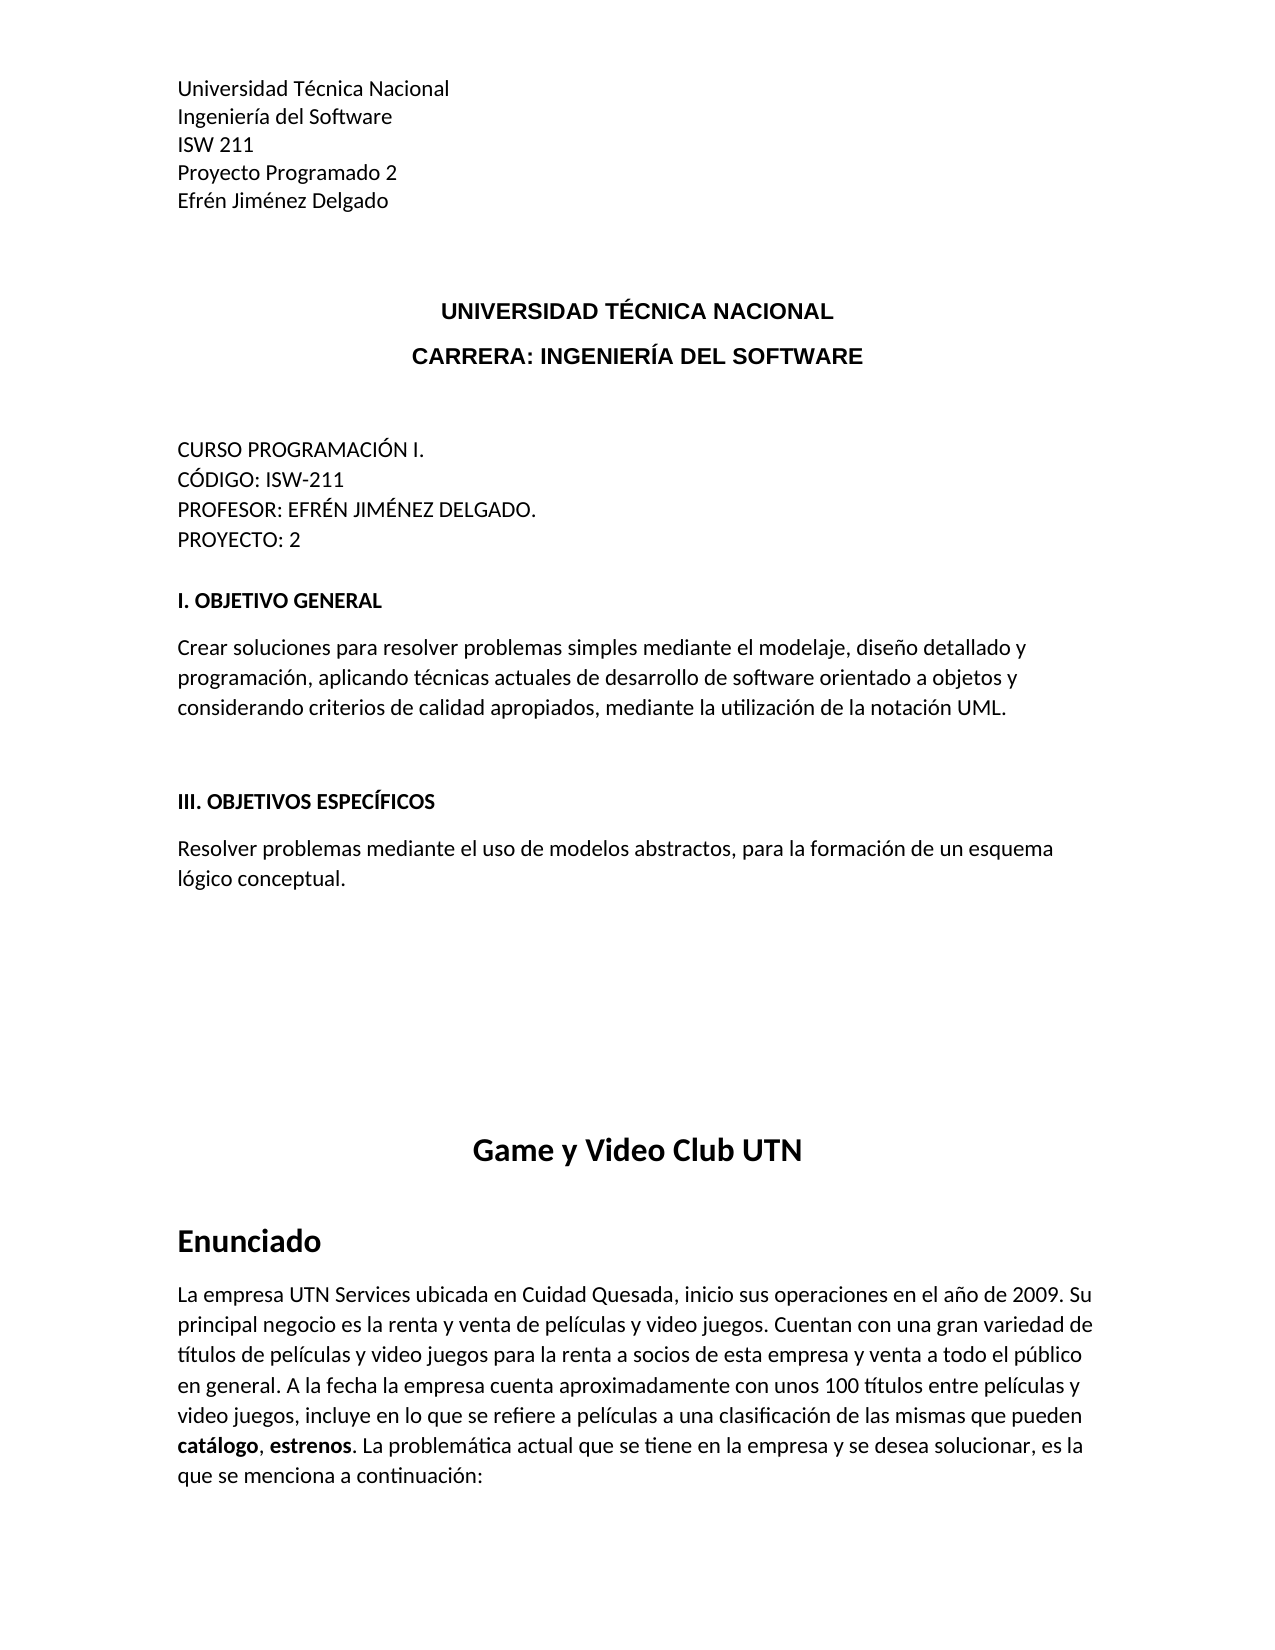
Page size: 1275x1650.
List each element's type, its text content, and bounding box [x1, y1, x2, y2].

text Game y Video Club UTN [177, 1129, 1098, 1169]
text PROYECTO: 2 [177, 526, 1098, 554]
text UNIVERSIDAD TÉCNICA NACIONAL [177, 298, 1098, 324]
text III. OBJETIVOS ESPECÍFICOS [177, 787, 1098, 815]
text Enunciado [177, 1219, 1098, 1260]
text I. OBJETIVO GENERAL [177, 586, 1098, 614]
text CÓDIGO: ISW-211 [177, 465, 1098, 493]
text Crear soluciones para resolver problemas simples mediante el modelaje, diseño detallado y programación, aplicando técnicas actuales de desarrollo de software orientado a objetos y considerando criterios de calidad apropiados, mediante la utilización de la notación UML. [177, 633, 1098, 721]
text Resolver problemas mediante el uso de modelos abstractos, para la formación de un esquema lógico conceptual. [177, 834, 1098, 892]
text CARRERA: INGENIERÍA DEL SOFTWARE [177, 343, 1098, 369]
text CURSO PROGRAMACIÓN I. [177, 435, 1098, 463]
text La empresa UTN Services ubicada en Cuidad Quesada, inicio sus operaciones en el año de 2009. Su principal negocio es la renta y venta de películas y video juegos. Cuentan con una gran variedad de títulos de películas y video juegos para la renta a socios de esta empresa y venta a todo el público en general. A la fecha la empresa cuenta aproximadamente con unos 100 títulos entre películas y video juegos, incluye en lo que se refiere a películas a una clasificación de las mismas que pueden catálogo, estrenos. La problemática actual que se tiene en la empresa y se desea solucionar, es la que se menciona a continuación: [177, 1280, 1098, 1489]
text PROFESOR: EFRÉN JIMÉNEZ DELGADO. [177, 495, 1098, 523]
